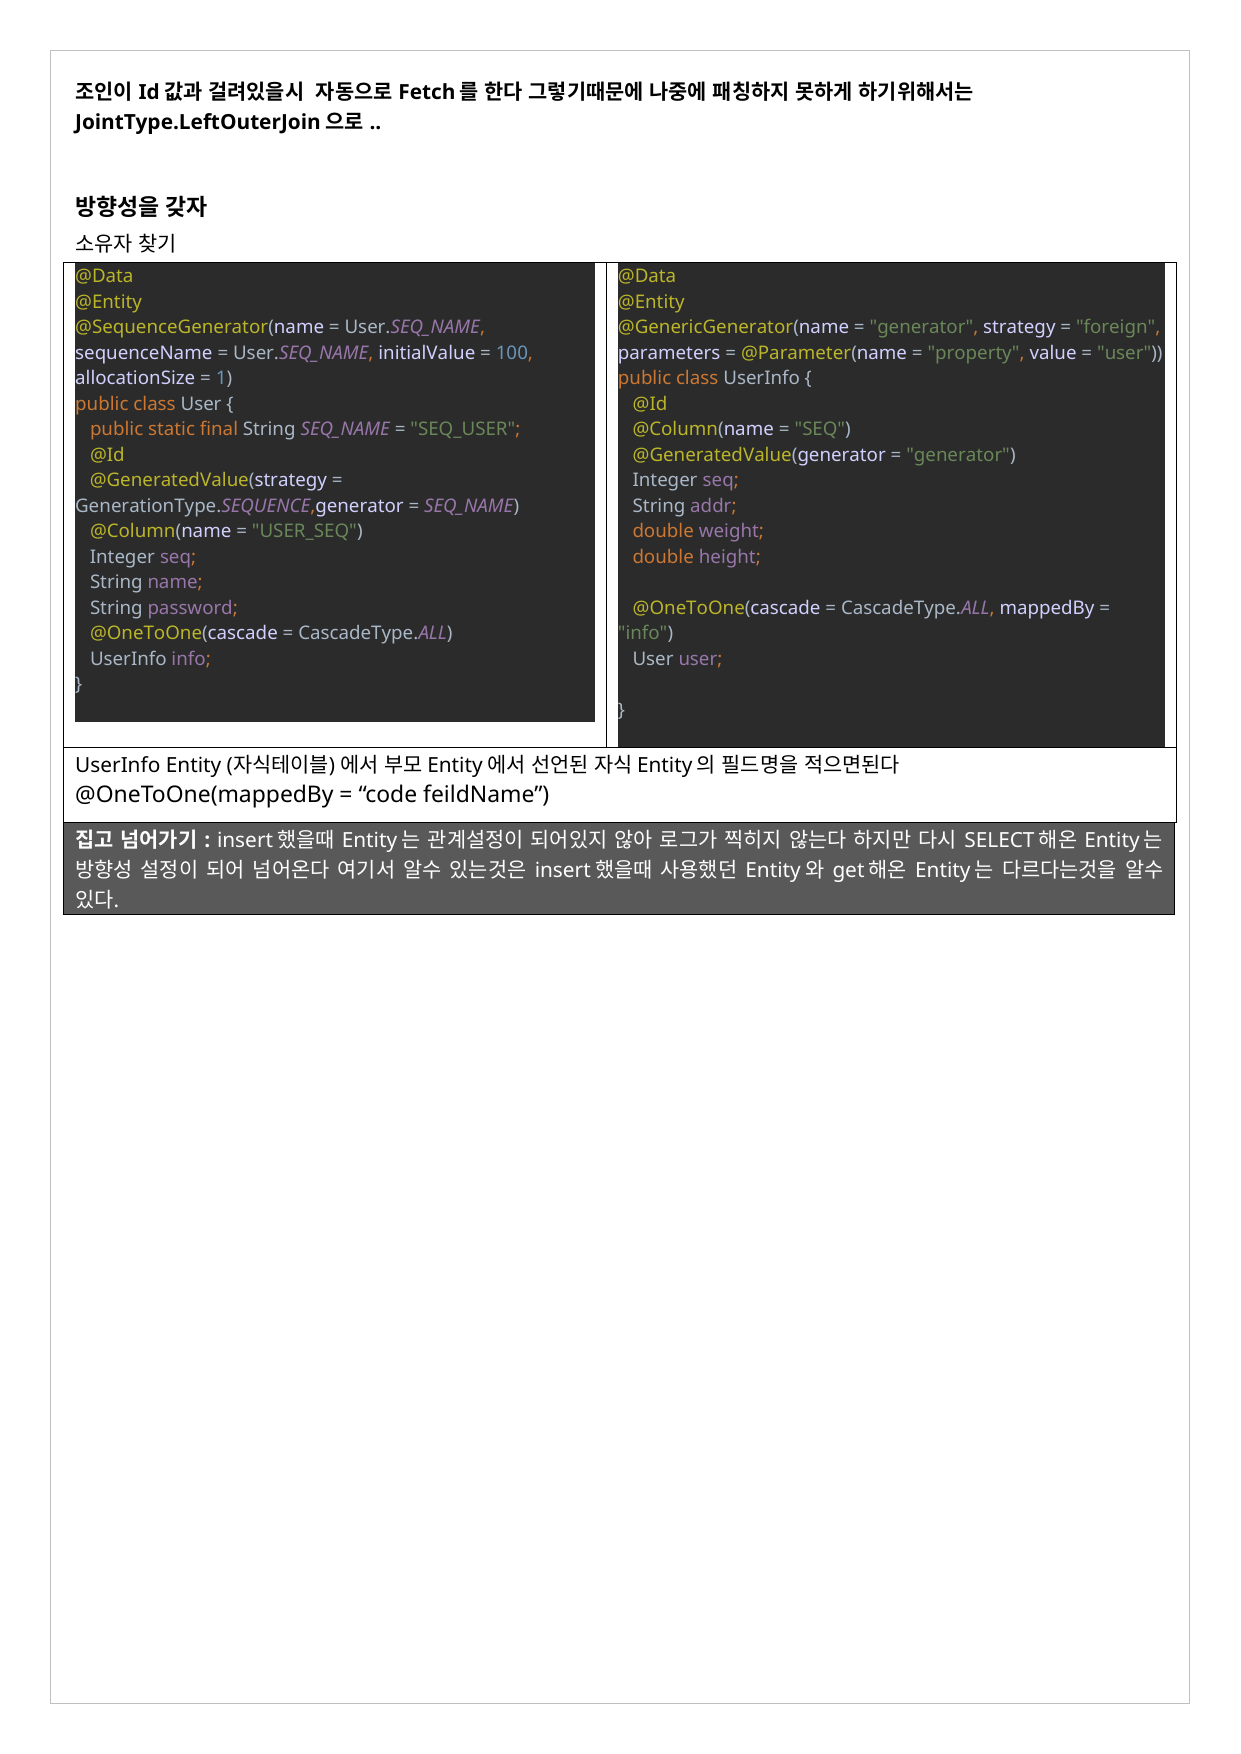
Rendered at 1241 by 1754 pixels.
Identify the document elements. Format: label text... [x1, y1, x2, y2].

table_header @Data @Entity @SequenceGenerator(name = User.SEQ_NAME, sequenceName = User.SEQ_NAME, initialValue = 100, allocationSize = 1) public class User { public static final String SEQ_NAME = "SEQ_USER"; @Id @GeneratedValue(strategy = GenerationType.SEQUENCE,generator = SEQ_NAME) @Column(name = "USER_SEQ") Integer seq; String name; String password; @OneToOne(cascade = CascadeType.ALL) UserInfo info; } [64, 263, 606, 747]
table_cell 집고 넘어가기 : insert했을때 Entity는 관계설정이 되어있지 않아 로그가 찍히지 않는다 하지만 다시 SELECT해온 Entity는 방향성 설정이 되어 넘어온다 여기서 알수 있는것은 insert했을때 사용했던 Entity와 get해온 Entity는 다르다는것을 알수 있다. [64, 823, 1174, 914]
text 조인이 Id값과 걸려있을시 자동으로 Fetch를 한다 그렇기때문에 나중에 패칭하지 못하게 하기위해서는 [75, 75, 1165, 105]
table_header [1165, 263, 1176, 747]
text JointType.LeftOuterJoin으로 .. [75, 105, 1165, 136]
table_cell UserInfo Entity (자식테이블) 에서 부모Entity에서 선언된 자식Entity의 필드명을 적으면된다 @OneToOne(mappedBy = “code feildName”) [64, 748, 1176, 822]
text 방향성을 갖자 [75, 189, 1165, 222]
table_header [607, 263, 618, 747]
text 소유자 찾기 [75, 227, 1165, 257]
